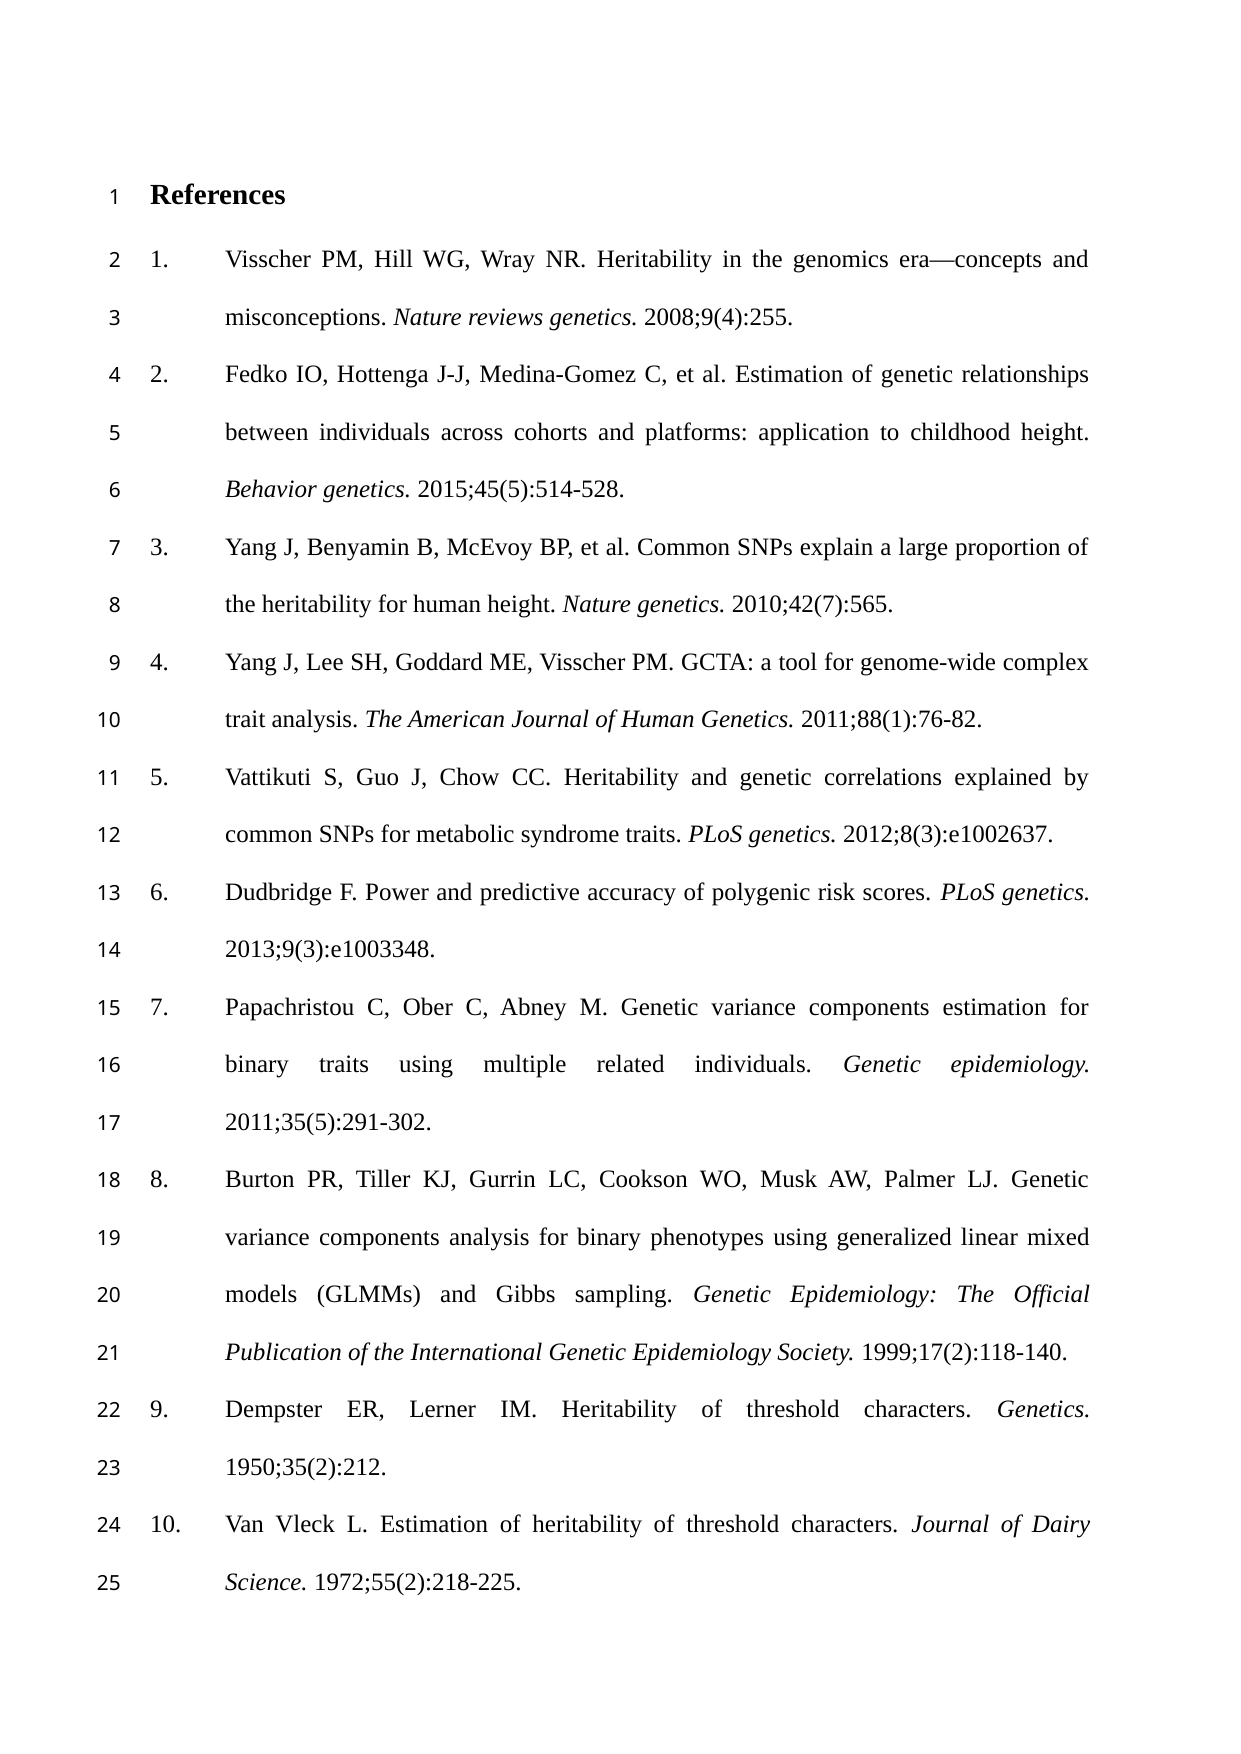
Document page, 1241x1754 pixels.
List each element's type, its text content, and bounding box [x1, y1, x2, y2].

text 4. Yang J, Lee SH, Goddard ME, Visscher PM. GCTA: a tool for genome-wide complex trait analysis. The American Journal of Human Genetics. 2011;88(1):76-82. [150, 647, 1090, 733]
text 5. Vattikuti S, Guo J, Chow CC. Heritability and genetic correlations explained by common SNPs for metabolic syndrome traits. PLoS genetics. 2012;8(3):e1002637. [150, 762, 1090, 848]
text 2. Fedko IO, Hottenga J-J, Medina-Gomez C, et al. Estimation of genetic relationships between individuals across cohorts and platforms: application to childhood height. Behavior genetics. 2015;45(5):514-528. [150, 359, 1090, 503]
text 8. Burton PR, Tiller KJ, Gurrin LC, Cookson WO, Musk AW, Palmer LJ. Genetic variance components analysis for binary phenotypes using generalized linear mixed models (GLMMs) and Gibbs sampling. Genetic Epidemiology: The Official Publication of the International Genetic Epidemiology Society. 1999;17(2):118-140. [150, 1164, 1090, 1366]
text References [150, 177, 1090, 211]
text 3. Yang J, Benyamin B, McEvoy BP, et al. Common SNPs explain a large proportion of the heritability for human height. Nature genetics. 2010;42(7):565. [150, 532, 1090, 618]
text 9. Dempster ER, Lerner IM. Heritability of threshold characters. Genetics. 1950;35(2):212. [150, 1394, 1090, 1481]
text 1. Visscher PM, Hill WG, Wray NR. Heritability in the genomics era—concepts and misconceptions. Nature reviews genetics. 2008;9(4):255. [150, 244, 1090, 331]
text 7. Papachristou C, Ober C, Abney M. Genetic variance components estimation for binary traits using multiple related individuals. Genetic epidemiology. 2011;35(5):291-302. [150, 992, 1090, 1136]
text 10. Van Vleck L. Estimation of heritability of threshold characters. Journal of Dairy Science. 1972;55(2):218-225. [150, 1509, 1090, 1596]
text 6. Dudbridge F. Power and predictive accuracy of polygenic risk scores. PLoS genetics. 2013;9(3):e1003348. [150, 877, 1090, 963]
